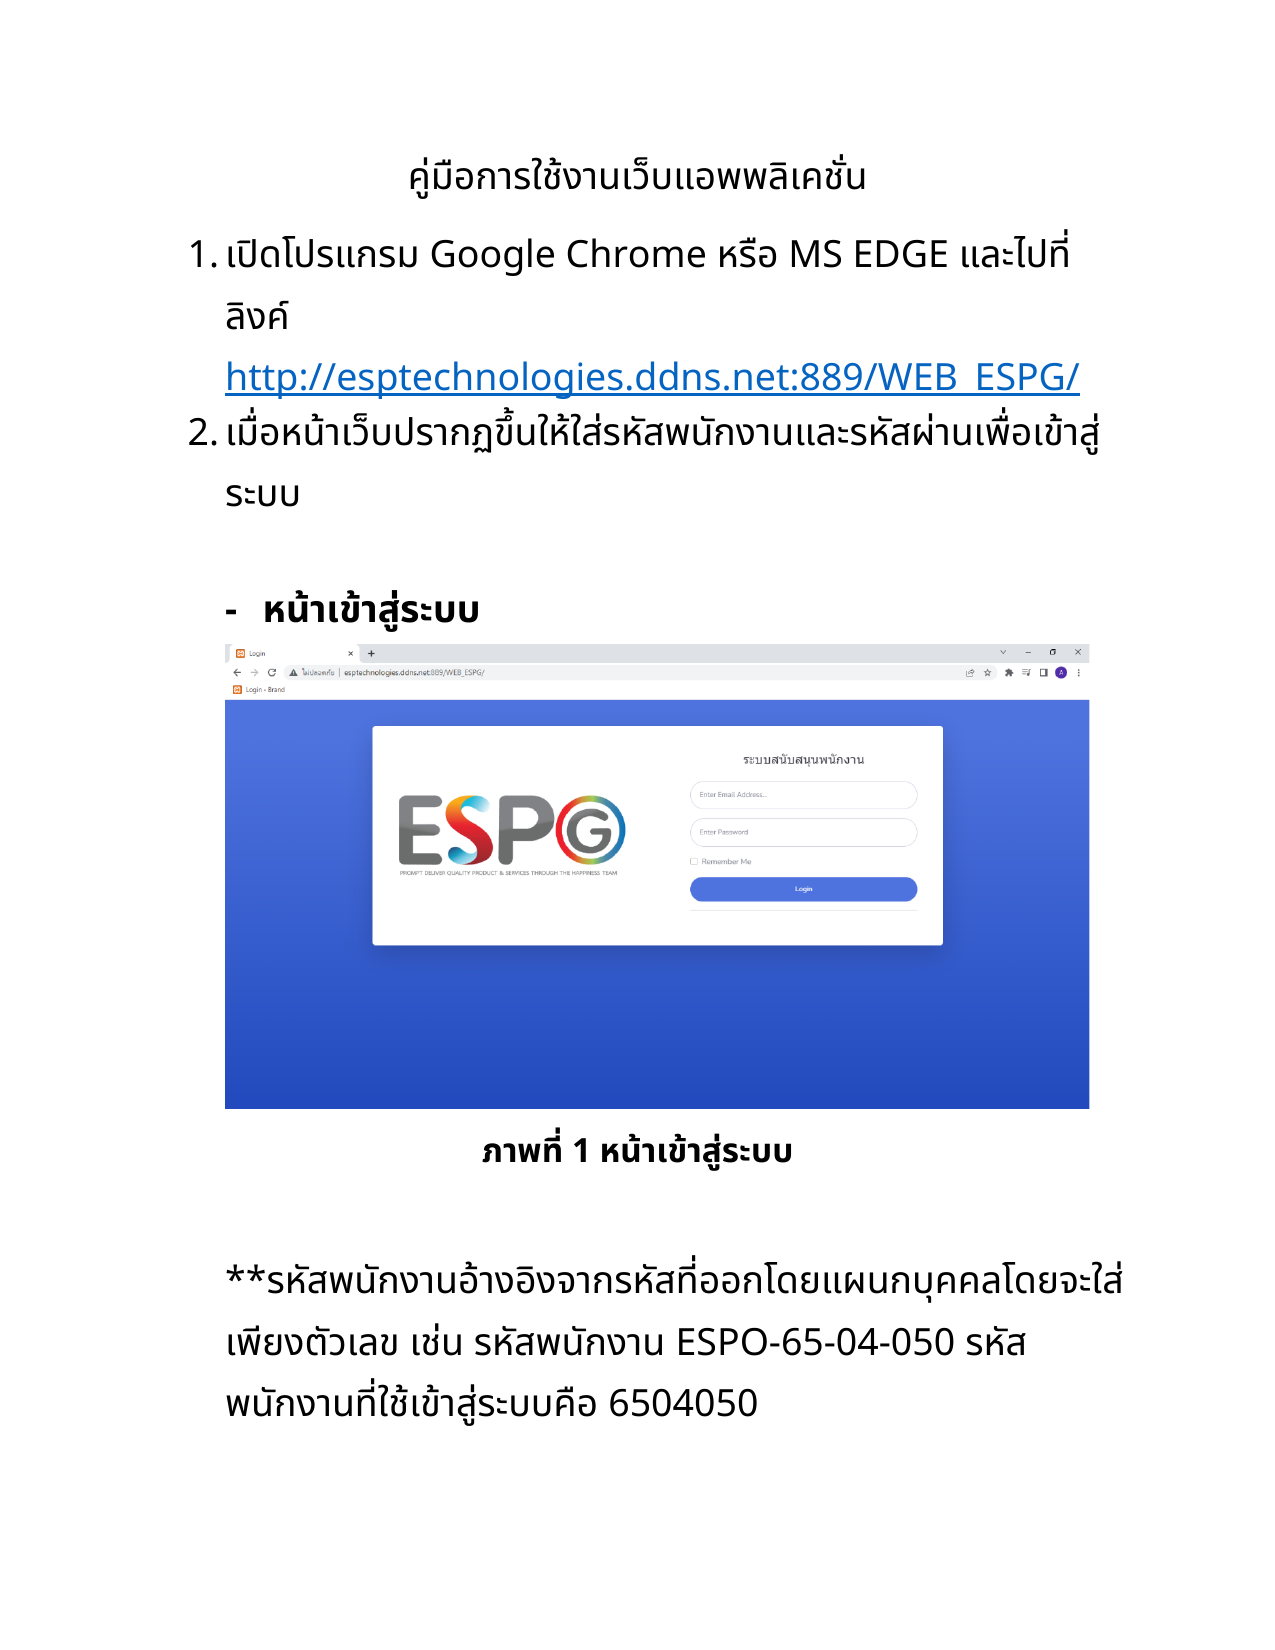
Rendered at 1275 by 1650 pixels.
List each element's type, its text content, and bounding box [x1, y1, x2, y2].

text คู่มือการใช้งานเว็บแอพพลิเคชั่น [150, 150, 1125, 207]
list หน้าเข้าสู่ระบบ [225, 583, 1125, 640]
list เมื่อหน้าเว็บปรากฏขึ้นให้ใส่รหัสพนักงานและรหัสผ่านเพื่อเข้าสู่ระบบ [187, 405, 1125, 523]
list เปิดโปรแกรม Google Chrome หรือ MS EDGE และไปที่ลิงค์ http://esptechnologies.ddns.net:889/WEB_ESPG/ [187, 228, 1125, 401]
text ภาพที่ 1 หน้าเข้าสู่ระบบ [150, 1127, 1125, 1178]
list **รหัสพนักงานอ้างอิงจากรหัสที่ออกโดยแผนกบุคคลโดยจะใส่เพียงตัวเลข เช่น รหัสพนักงาน ESPO-65-04-050 รหัสพนักงานที่ใช้เข้าสู่ระบบคือ 6504050 [225, 1254, 1125, 1434]
picture [225, 644, 1090, 1109]
